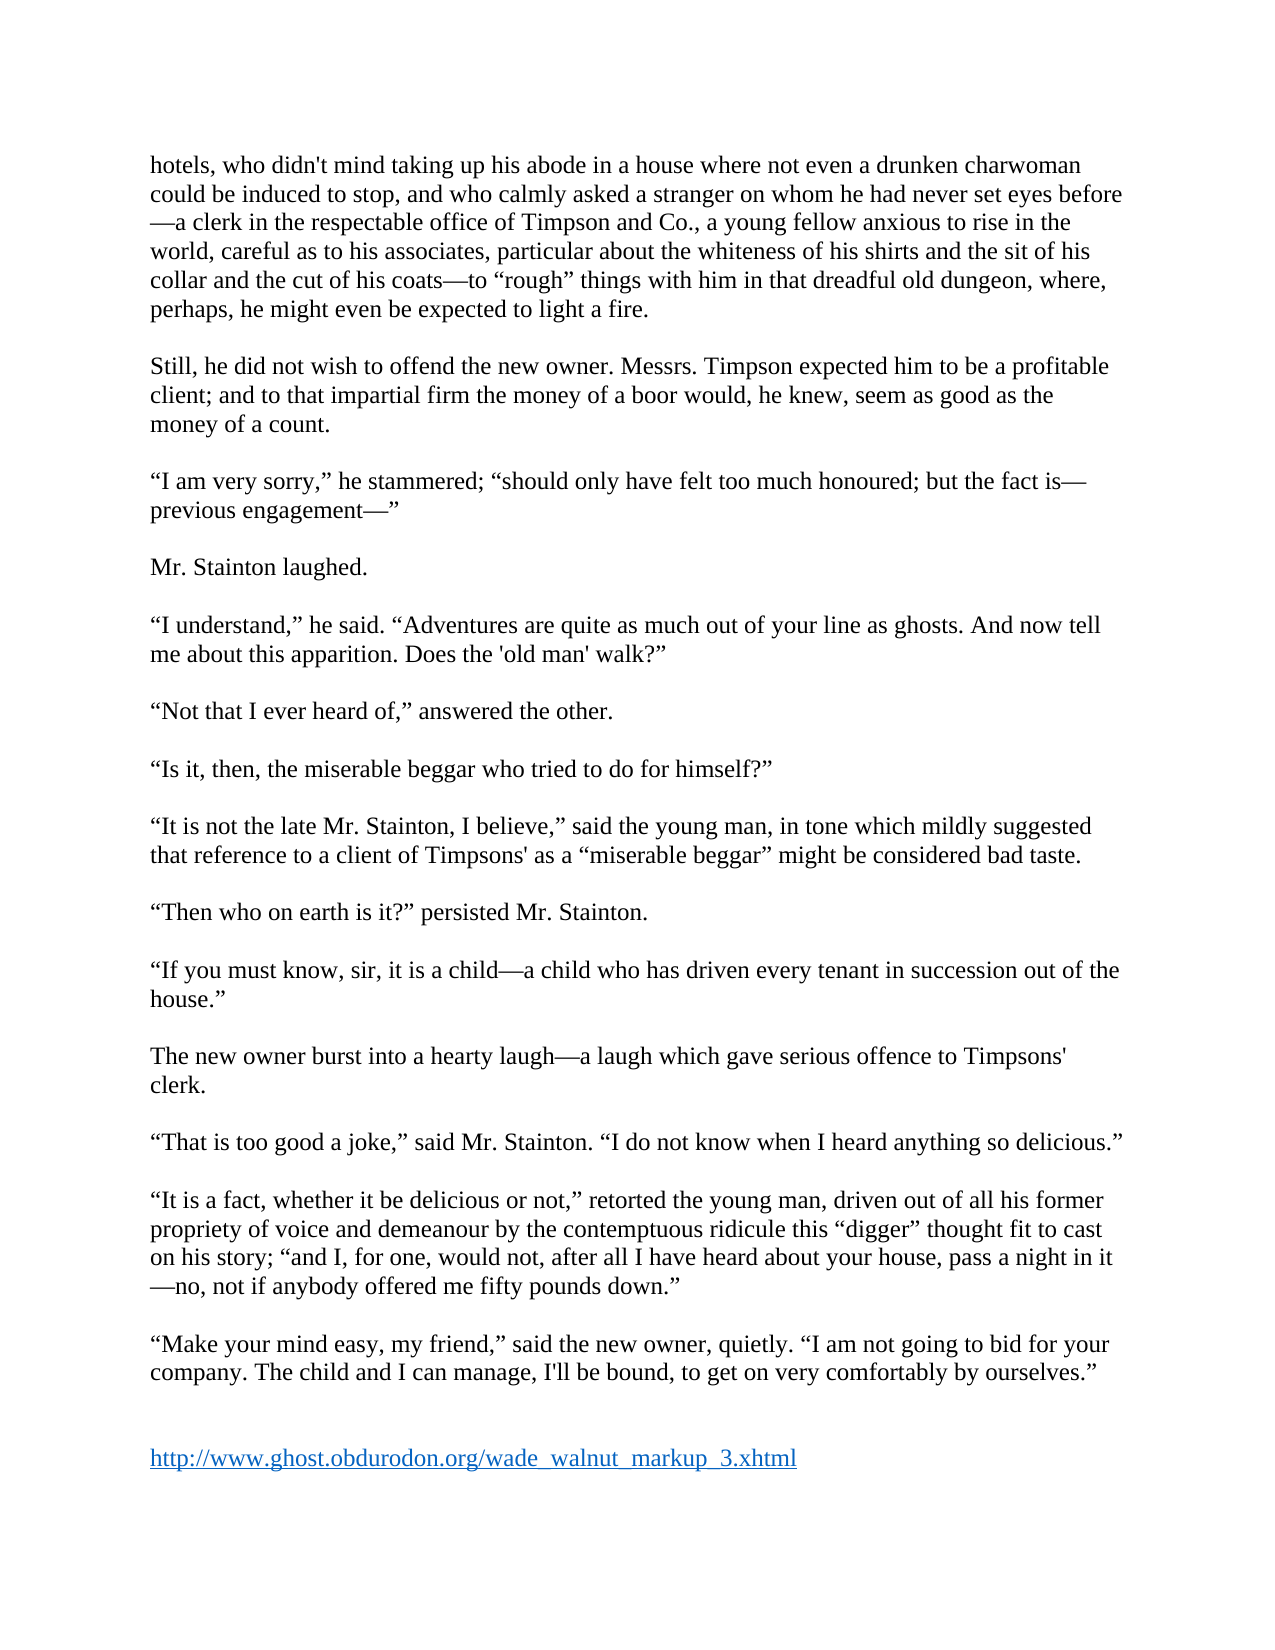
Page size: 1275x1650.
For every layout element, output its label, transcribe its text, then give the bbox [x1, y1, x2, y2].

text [150, 150, 1125, 1414]
text http://www.ghost.obdurodon.org/wade_walnut_markup_3.xhtml [150, 1443, 1125, 1472]
